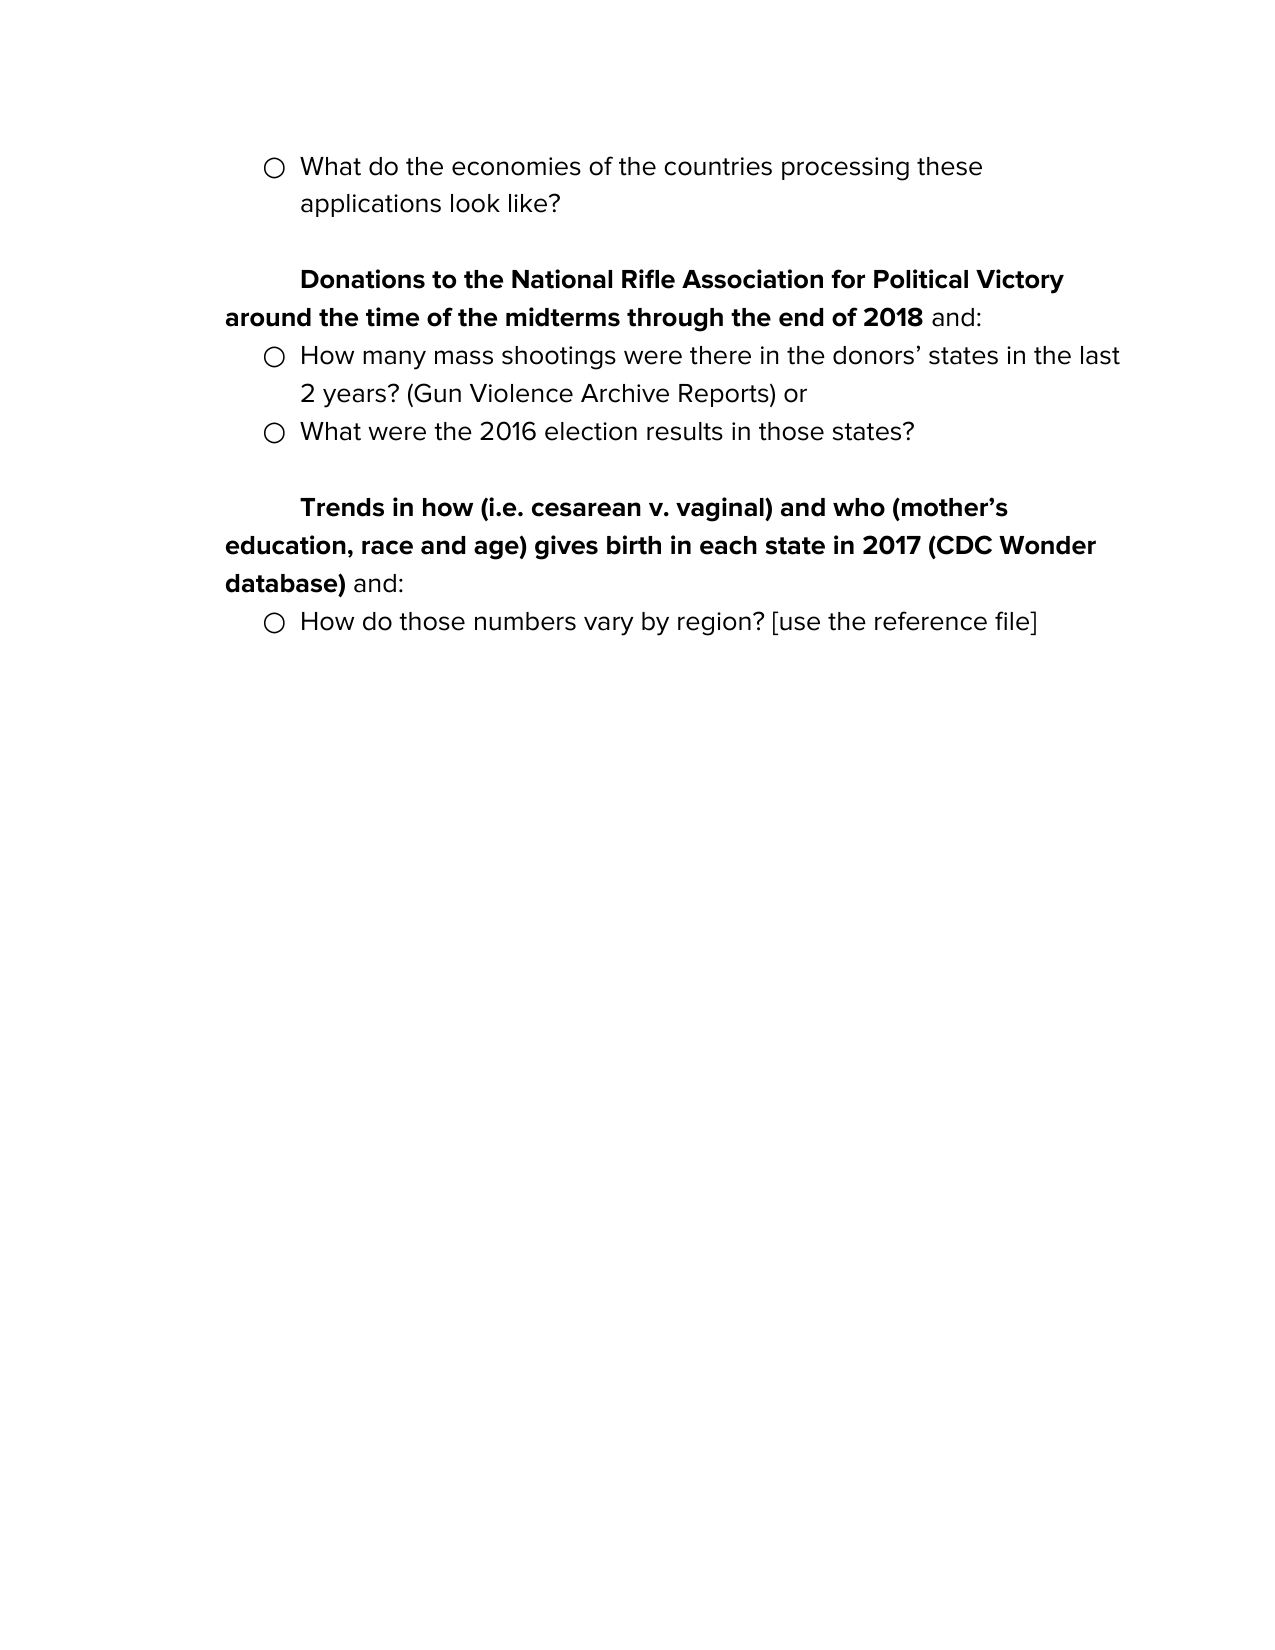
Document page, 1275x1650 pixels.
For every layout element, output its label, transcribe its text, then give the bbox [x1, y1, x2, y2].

list What were the 2016 election results in those states? [262, 415, 1125, 448]
list How many mass shootings were there in the donors’ states in the last 2 years? (Gun Violence Archive Reports) or [262, 339, 1125, 411]
text Donations to the National Rifle Association for Political Victory around the time of the midterms through the end of 2018 and: [225, 264, 1125, 335]
text Trends in how (i.e. cesarean v. vaginal) and who (mother’s education, race and age) gives birth in each state in 2017 (CDC Wonder database) and: [225, 491, 1125, 600]
list How do those numbers vary by region? [use the reference file] [262, 605, 1125, 638]
list What do the economies of the countries processing these applications look like? [262, 150, 1125, 221]
